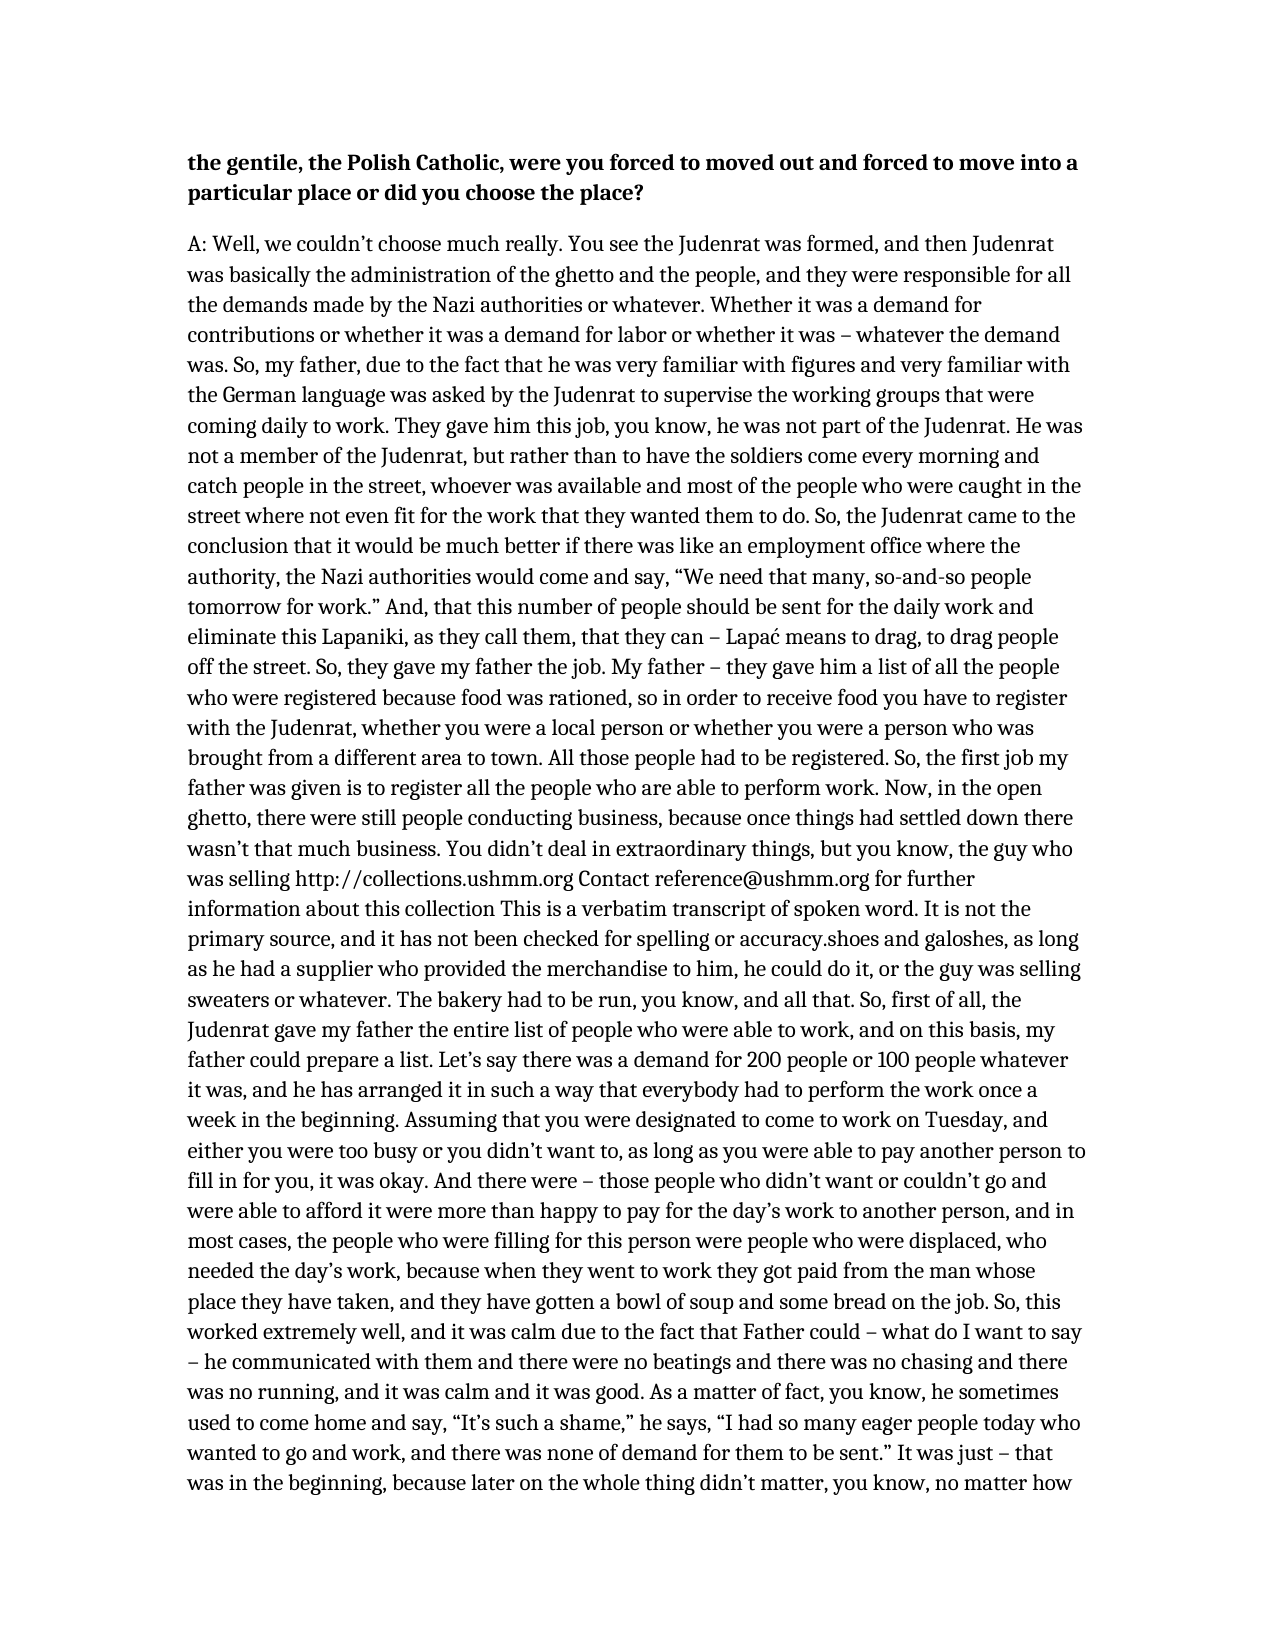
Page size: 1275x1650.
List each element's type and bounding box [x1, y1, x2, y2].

text [187, 231, 1087, 1496]
text [187, 150, 1087, 207]
